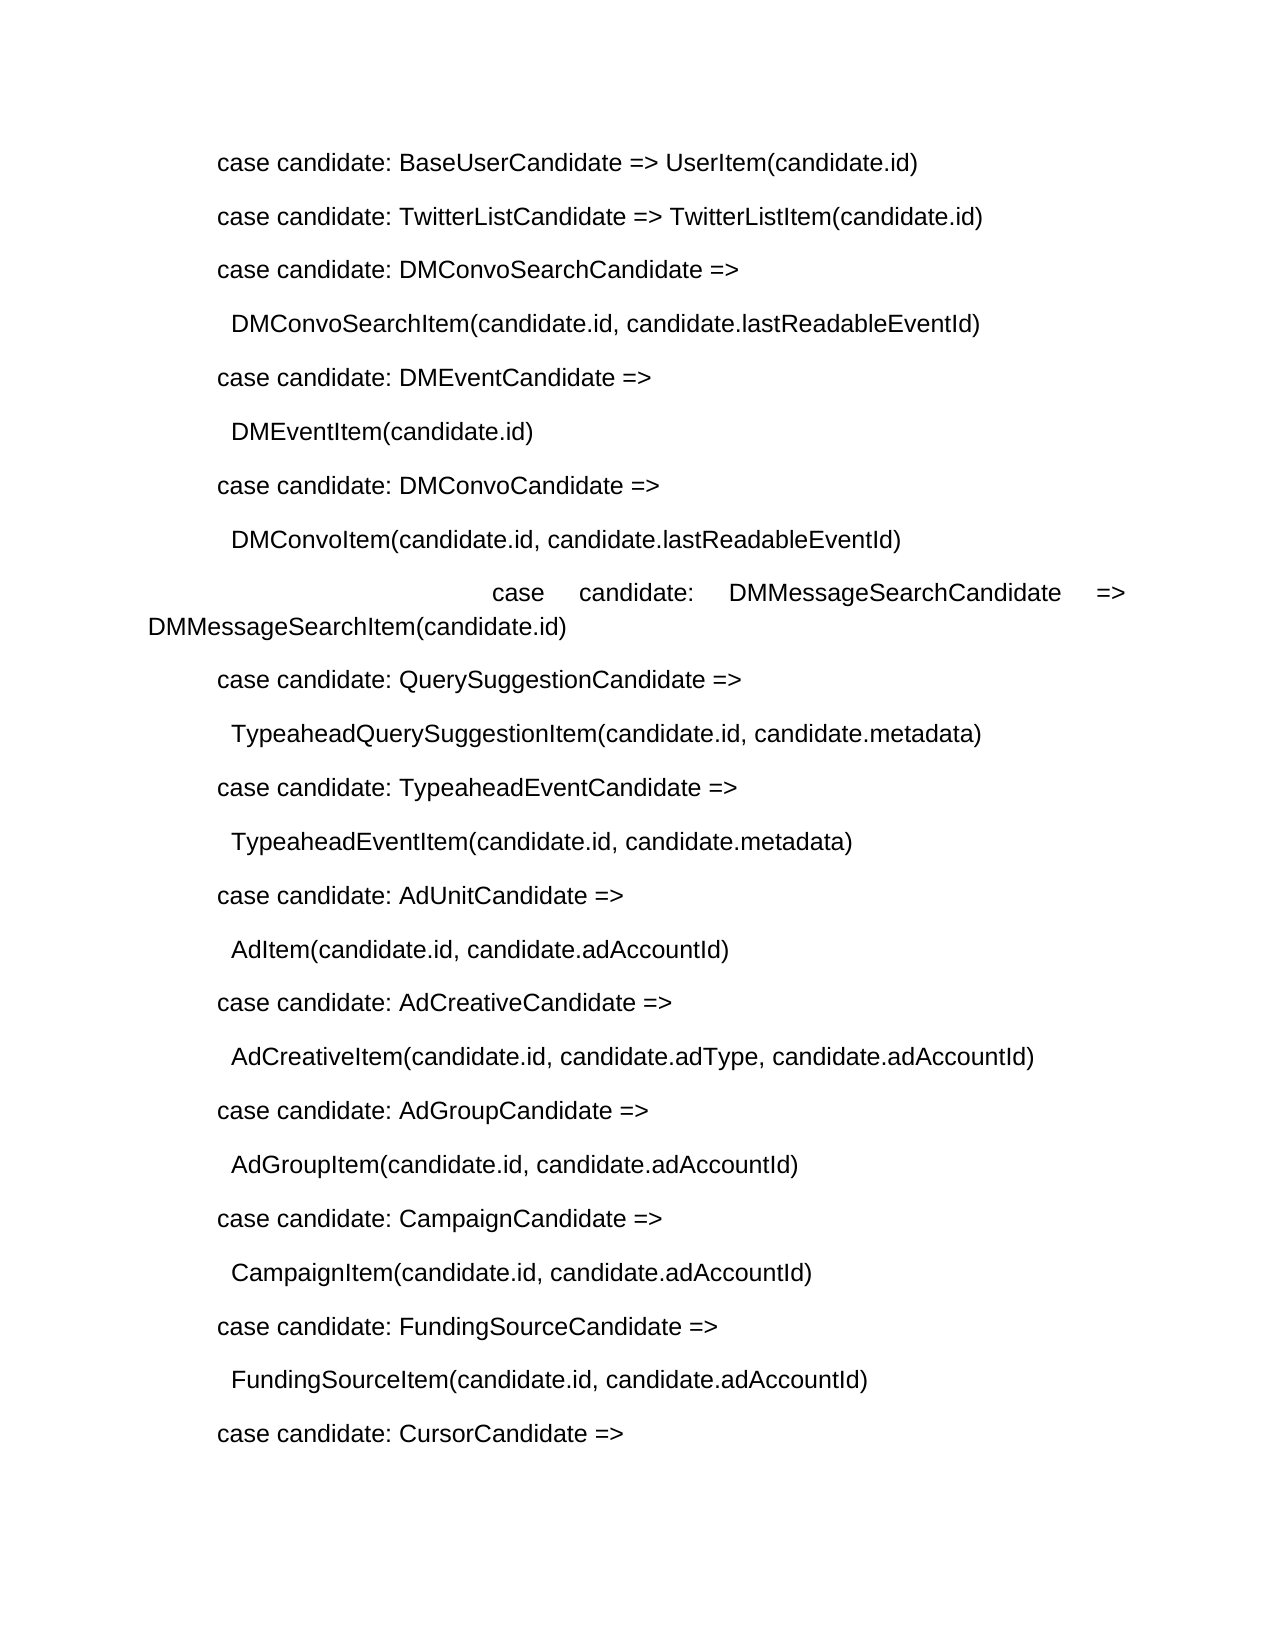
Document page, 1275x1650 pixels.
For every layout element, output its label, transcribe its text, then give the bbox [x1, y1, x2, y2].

text case candidate: BaseUserCandidate => UserItem(candidate.id) [148, 148, 1127, 176]
text case candidate: DMEventCandidate => [148, 363, 1127, 392]
text TypeaheadQuerySuggestionItem(candidate.id, candidate.metadata) [148, 719, 1127, 748]
text DMConvoSearchItem(candidate.id, candidate.lastReadableEventId) [148, 309, 1127, 338]
text FundingSourceItem(candidate.id, candidate.adAccountId) [148, 1365, 1127, 1394]
text case candidate: TypeaheadEventCandidate => [148, 773, 1127, 802]
text case candidate: DMMessageSearchCandidate => DMMessageSearchItem(candidate.id) [148, 578, 1127, 640]
text TypeaheadEventItem(candidate.id, candidate.metadata) [148, 827, 1127, 856]
text CampaignItem(candidate.id, candidate.adAccountId) [148, 1258, 1127, 1286]
text AdCreativeItem(candidate.id, candidate.adType, candidate.adAccountId) [148, 1042, 1127, 1071]
text AdGroupItem(candidate.id, candidate.adAccountId) [148, 1150, 1127, 1179]
text case candidate: FundingSourceCandidate => [148, 1312, 1127, 1340]
text case candidate: DMConvoSearchCandidate => [148, 255, 1127, 284]
text case candidate: AdGroupCandidate => [148, 1096, 1127, 1125]
text case candidate: QuerySuggestionCandidate => [148, 665, 1127, 694]
text DMEventItem(candidate.id) [148, 417, 1127, 446]
text AdItem(candidate.id, candidate.adAccountId) [148, 934, 1127, 963]
text DMConvoItem(candidate.id, candidate.lastReadableEventId) [148, 524, 1127, 553]
text case candidate: CampaignCandidate => [148, 1204, 1127, 1233]
text case candidate: AdCreativeCandidate => [148, 988, 1127, 1017]
text case candidate: TwitterListCandidate => TwitterListItem(candidate.id) [148, 201, 1127, 230]
text case candidate: AdUnitCandidate => [148, 881, 1127, 909]
text case candidate: CursorCandidate => [148, 1419, 1127, 1448]
text case candidate: DMConvoCandidate => [148, 471, 1127, 499]
